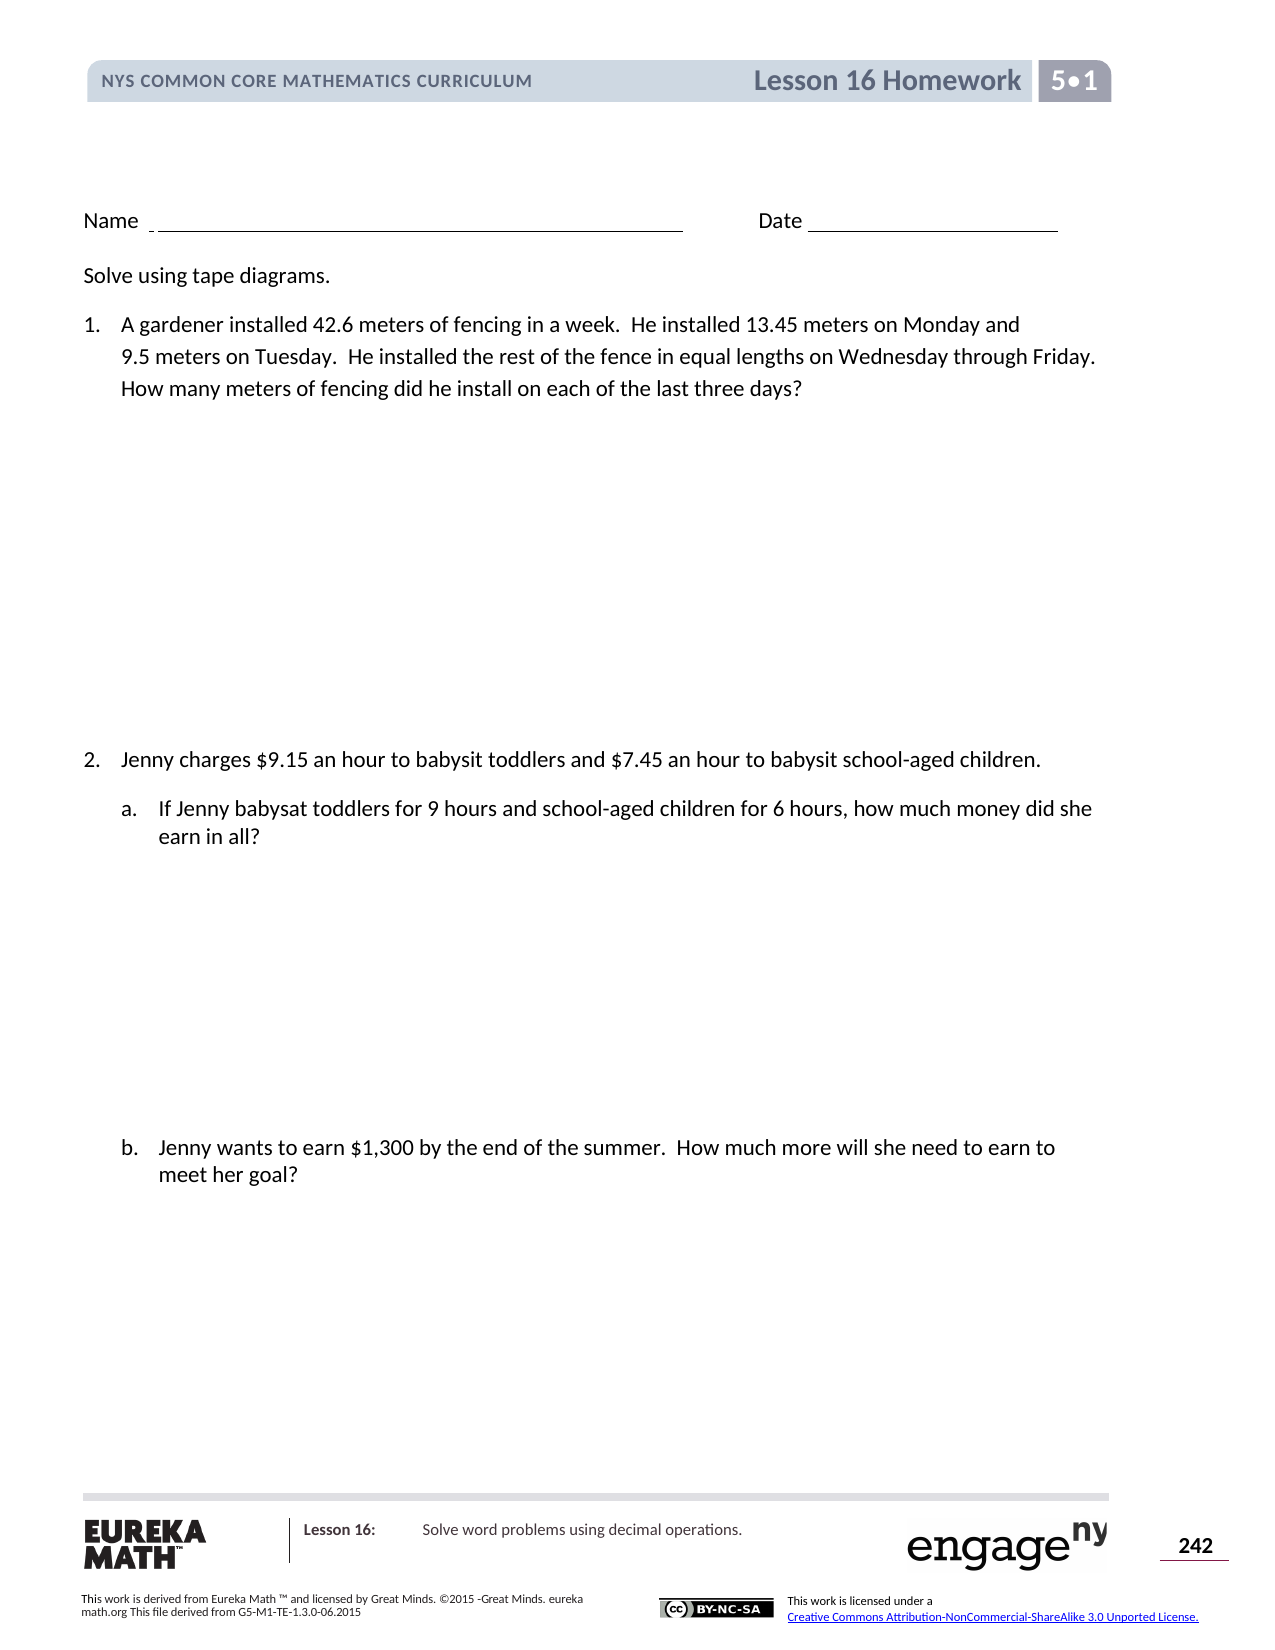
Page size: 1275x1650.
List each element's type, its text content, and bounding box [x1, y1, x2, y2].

list Jenny wants to earn $1,300 by the end of the summer. How much more will she need to earn to meet her goal? [121, 1133, 1108, 1189]
text Solve using tape diagrams. [83, 261, 1108, 289]
list If Jenny babysat toddlers for 9 hours and school-aged children for 6 hours, how much money did she earn in all? [121, 794, 1108, 850]
list Jenny charges $9.15 an hour to babysit toddlers and $7.45 an hour to babysit school-aged children. [83, 745, 1108, 773]
text Name Date [83, 206, 1108, 234]
list A gardener installed 42.6 meters of fencing in a week. He installed 13.45 meters on Monday and 9.5 meters on Tuesday. He installed the rest of the fence in equal lengths on Wednesday through Friday. How many meters of fencing did he install on each of the last three days? [83, 310, 1108, 402]
picture [657, 1598, 774, 1618]
picture [75, 1512, 210, 1573]
picture [906, 1518, 1107, 1573]
